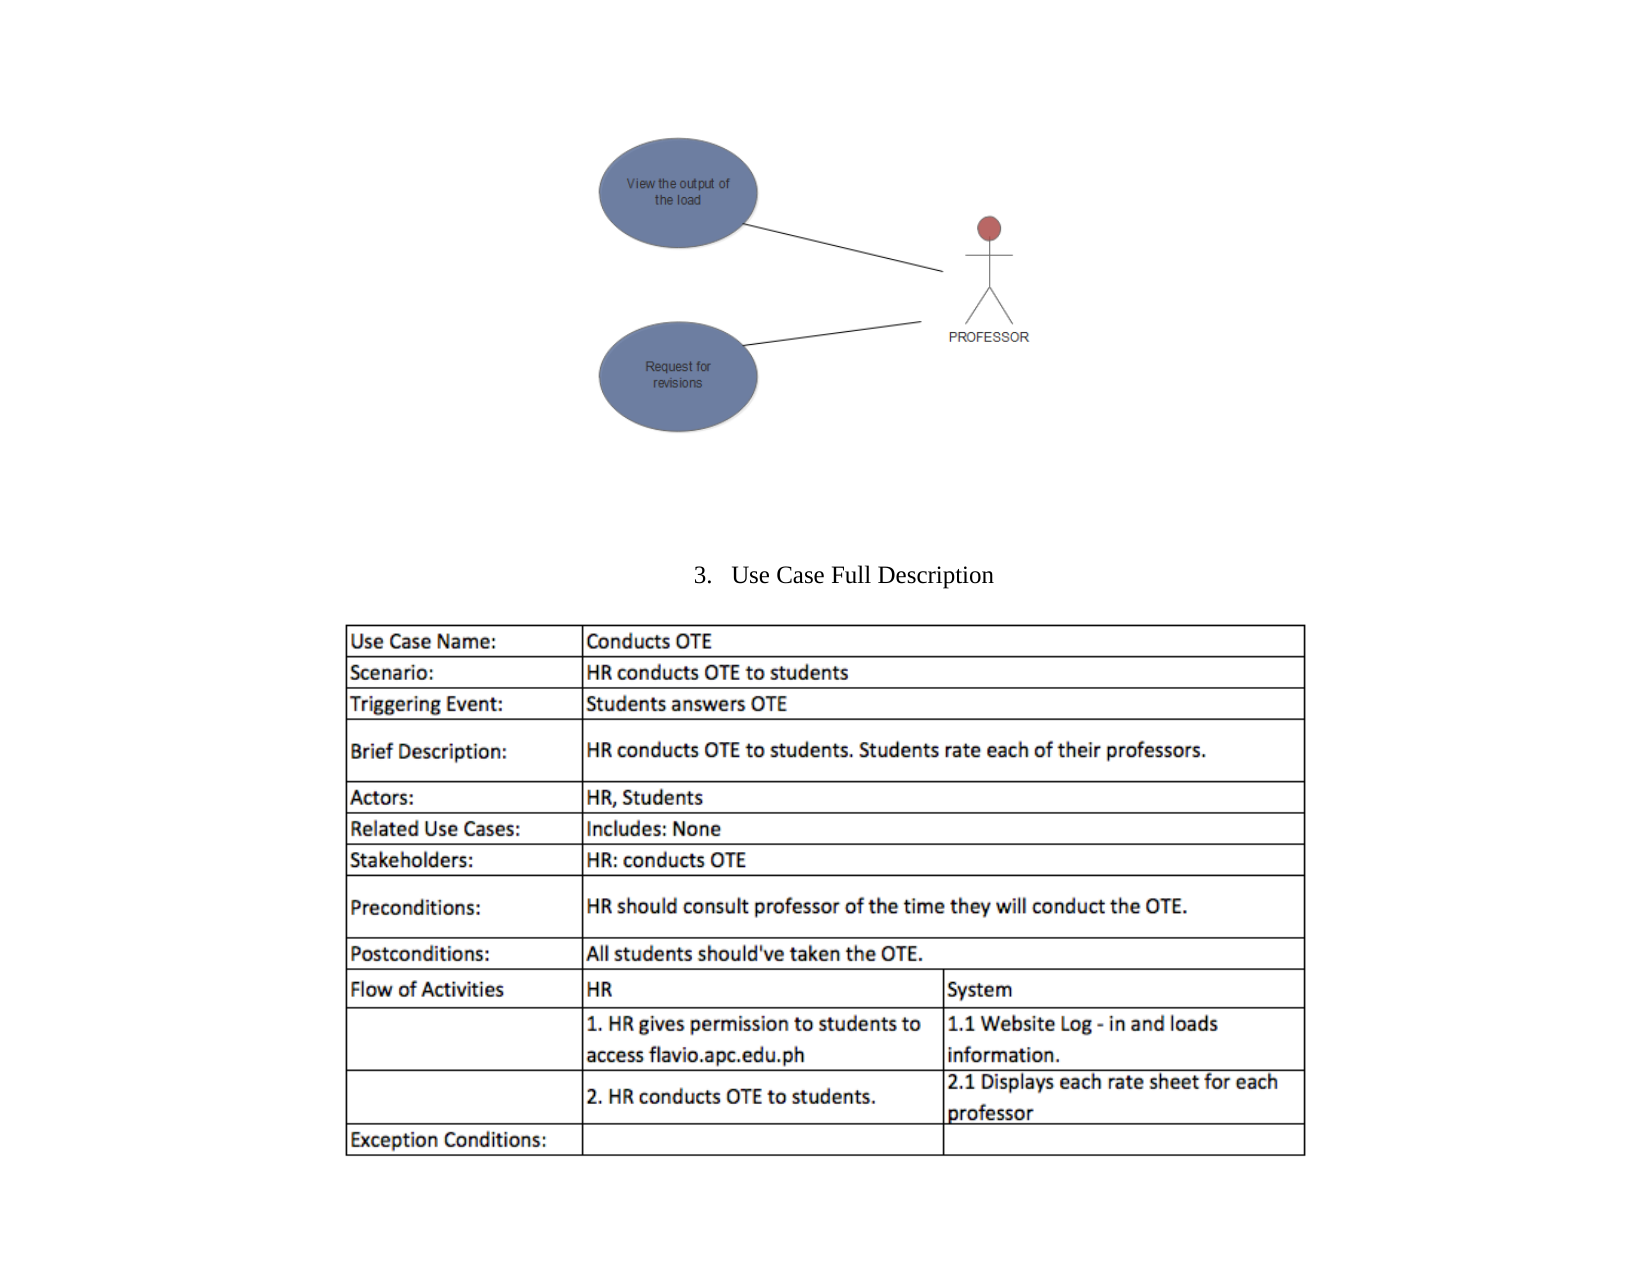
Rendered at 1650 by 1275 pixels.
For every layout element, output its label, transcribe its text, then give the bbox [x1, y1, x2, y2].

picture [337, 619, 1313, 1165]
picture [490, 75, 1160, 503]
list Use Case Full Description [112, 560, 1575, 619]
